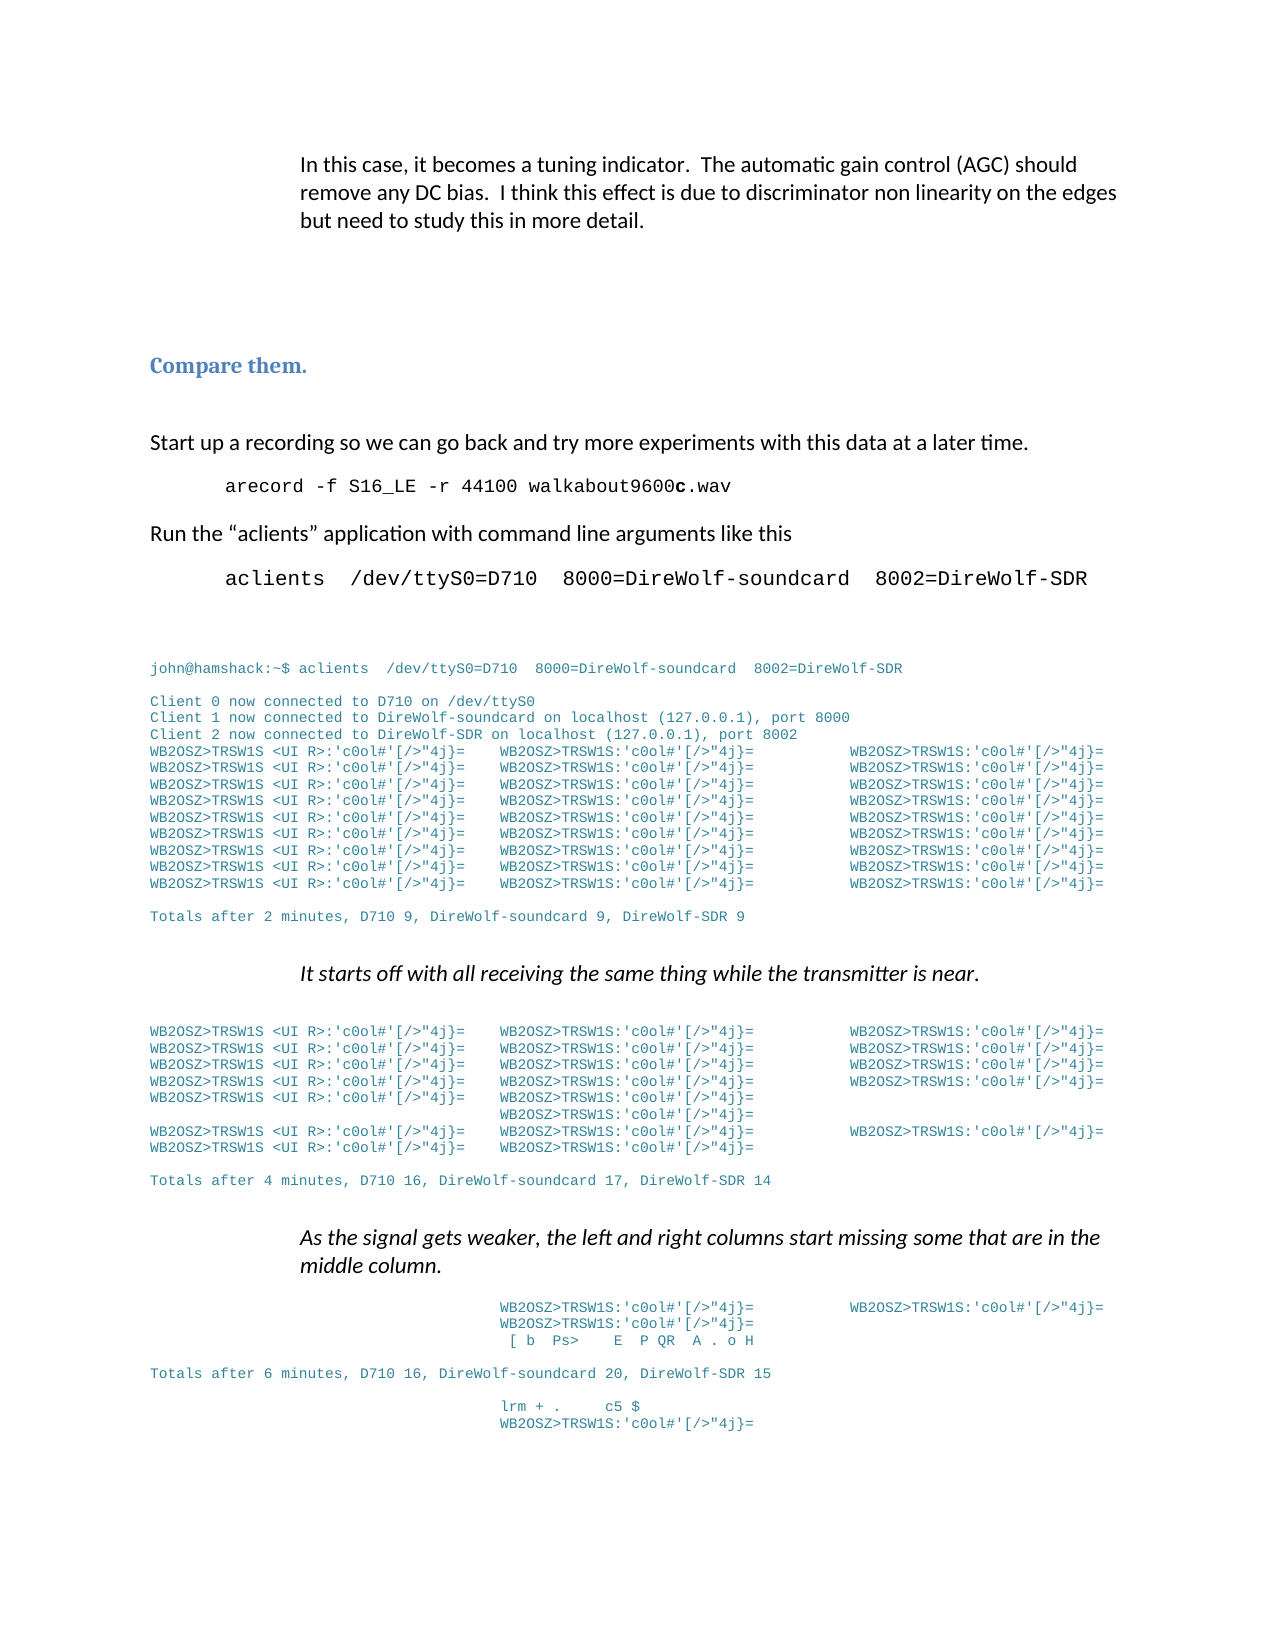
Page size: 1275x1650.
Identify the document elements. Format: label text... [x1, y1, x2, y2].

text Totals after 4 minutes, D710 16, DireWolf-soundcard 17, DireWolf-SDR 14 [150, 1173, 1125, 1190]
text john@hamshack:~$ aclients /dev/ttyS0=D710 8000=DireWolf-soundcard 8002=DireWolf-SDR [150, 661, 1125, 677]
text WB2OSZ>TRSW1S:'c0ol#'[/>"4j}= WB2OSZ>TRSW1S:'c0ol#'[/>"4j}= [150, 1300, 1125, 1317]
text As the signal gets weaker, the left and right columns start missing some that are in the middle column. [300, 1223, 1125, 1279]
text WB2OSZ>TRSW1S:'c0ol#'[/>"4j}= [150, 1107, 1125, 1124]
text Totals after 2 minutes, D710 9, DireWolf-soundcard 9, DireWolf-SDR 9 [150, 909, 1125, 926]
text aclients /dev/ttyS0=D710 8000=DireWolf-soundcard 8002=DireWolf-SDR [225, 568, 1125, 591]
text Client 1 now connected to DireWolf-soundcard on localhost (127.0.0.1), port 8000 [150, 711, 1125, 727]
subtitle Compare them. [150, 353, 1125, 379]
text Totals after 6 minutes, D710 16, DireWolf-soundcard 20, DireWolf-SDR 15 [150, 1366, 1125, 1383]
text [ b Ps> E P QR A . o H [150, 1333, 1125, 1350]
text WB2OSZ>TRSW1S <UI R>:'c0ol#'[/>"4j}= WB2OSZ>TRSW1S:'c0ol#'[/>"4j}= WB2OSZ>TRSW1S:'c0ol#'[/>"4j}= [150, 744, 1125, 760]
text Run the “aclients” application with command line arguments like this [150, 519, 1125, 547]
text WB2OSZ>TRSW1S:'c0ol#'[/>"4j}= [150, 1317, 1125, 1333]
text WB2OSZ>TRSW1S <UI R>:'c0ol#'[/>"4j}= WB2OSZ>TRSW1S:'c0ol#'[/>"4j}= WB2OSZ>TRSW1S:'c0ol#'[/>"4j}= [150, 1024, 1125, 1041]
text WB2OSZ>TRSW1S <UI R>:'c0ol#'[/>"4j}= WB2OSZ>TRSW1S:'c0ol#'[/>"4j}= WB2OSZ>TRSW1S:'c0ol#'[/>"4j}= [150, 793, 1125, 810]
text WB2OSZ>TRSW1S <UI R>:'c0ol#'[/>"4j}= WB2OSZ>TRSW1S:'c0ol#'[/>"4j}= WB2OSZ>TRSW1S:'c0ol#'[/>"4j}= [150, 843, 1125, 860]
text Client 0 now connected to D710 on /dev/ttyS0 [150, 694, 1125, 711]
text WB2OSZ>TRSW1S <UI R>:'c0ol#'[/>"4j}= WB2OSZ>TRSW1S:'c0ol#'[/>"4j}= WB2OSZ>TRSW1S:'c0ol#'[/>"4j}= [150, 1074, 1125, 1091]
text arecord -f S16_LE -r 44100 walkabout9600c.wav [225, 477, 1125, 498]
text WB2OSZ>TRSW1S <UI R>:'c0ol#'[/>"4j}= WB2OSZ>TRSW1S:'c0ol#'[/>"4j}= WB2OSZ>TRSW1S:'c0ol#'[/>"4j}= [150, 1058, 1125, 1074]
text WB2OSZ>TRSW1S <UI R>:'c0ol#'[/>"4j}= WB2OSZ>TRSW1S:'c0ol#'[/>"4j}= WB2OSZ>TRSW1S:'c0ol#'[/>"4j}= [150, 1124, 1125, 1140]
text WB2OSZ>TRSW1S <UI R>:'c0ol#'[/>"4j}= WB2OSZ>TRSW1S:'c0ol#'[/>"4j}= WB2OSZ>TRSW1S:'c0ol#'[/>"4j}= [150, 876, 1125, 893]
text WB2OSZ>TRSW1S <UI R>:'c0ol#'[/>"4j}= WB2OSZ>TRSW1S:'c0ol#'[/>"4j}= [150, 1091, 1125, 1107]
text WB2OSZ>TRSW1S <UI R>:'c0ol#'[/>"4j}= WB2OSZ>TRSW1S:'c0ol#'[/>"4j}= WB2OSZ>TRSW1S:'c0ol#'[/>"4j}= [150, 860, 1125, 876]
text In this case, it becomes a tuning indicator. The automatic gain control (AGC) should remove any DC bias. I think this effect is due to discriminator non linearity on the edges but need to study this in more detail. [300, 150, 1125, 234]
text WB2OSZ>TRSW1S <UI R>:'c0ol#'[/>"4j}= WB2OSZ>TRSW1S:'c0ol#'[/>"4j}= WB2OSZ>TRSW1S:'c0ol#'[/>"4j}= [150, 1041, 1125, 1058]
text lrm + . c5 $ [150, 1399, 1125, 1416]
text WB2OSZ>TRSW1S <UI R>:'c0ol#'[/>"4j}= WB2OSZ>TRSW1S:'c0ol#'[/>"4j}= WB2OSZ>TRSW1S:'c0ol#'[/>"4j}= [150, 827, 1125, 843]
text WB2OSZ>TRSW1S <UI R>:'c0ol#'[/>"4j}= WB2OSZ>TRSW1S:'c0ol#'[/>"4j}= WB2OSZ>TRSW1S:'c0ol#'[/>"4j}= [150, 777, 1125, 793]
text WB2OSZ>TRSW1S:'c0ol#'[/>"4j}= [150, 1416, 1125, 1433]
text WB2OSZ>TRSW1S <UI R>:'c0ol#'[/>"4j}= WB2OSZ>TRSW1S:'c0ol#'[/>"4j}= WB2OSZ>TRSW1S:'c0ol#'[/>"4j}= [150, 760, 1125, 777]
text WB2OSZ>TRSW1S <UI R>:'c0ol#'[/>"4j}= WB2OSZ>TRSW1S:'c0ol#'[/>"4j}= WB2OSZ>TRSW1S:'c0ol#'[/>"4j}= [150, 810, 1125, 827]
text Start up a recording so we can go back and try more experiments with this data at a later time. [150, 428, 1125, 456]
text Client 2 now connected to DireWolf-SDR on localhost (127.0.0.1), port 8002 [150, 727, 1125, 744]
text It starts off with all receiving the same thing while the transmitter is near. [300, 959, 1125, 987]
text WB2OSZ>TRSW1S <UI R>:'c0ol#'[/>"4j}= WB2OSZ>TRSW1S:'c0ol#'[/>"4j}= [150, 1140, 1125, 1157]
